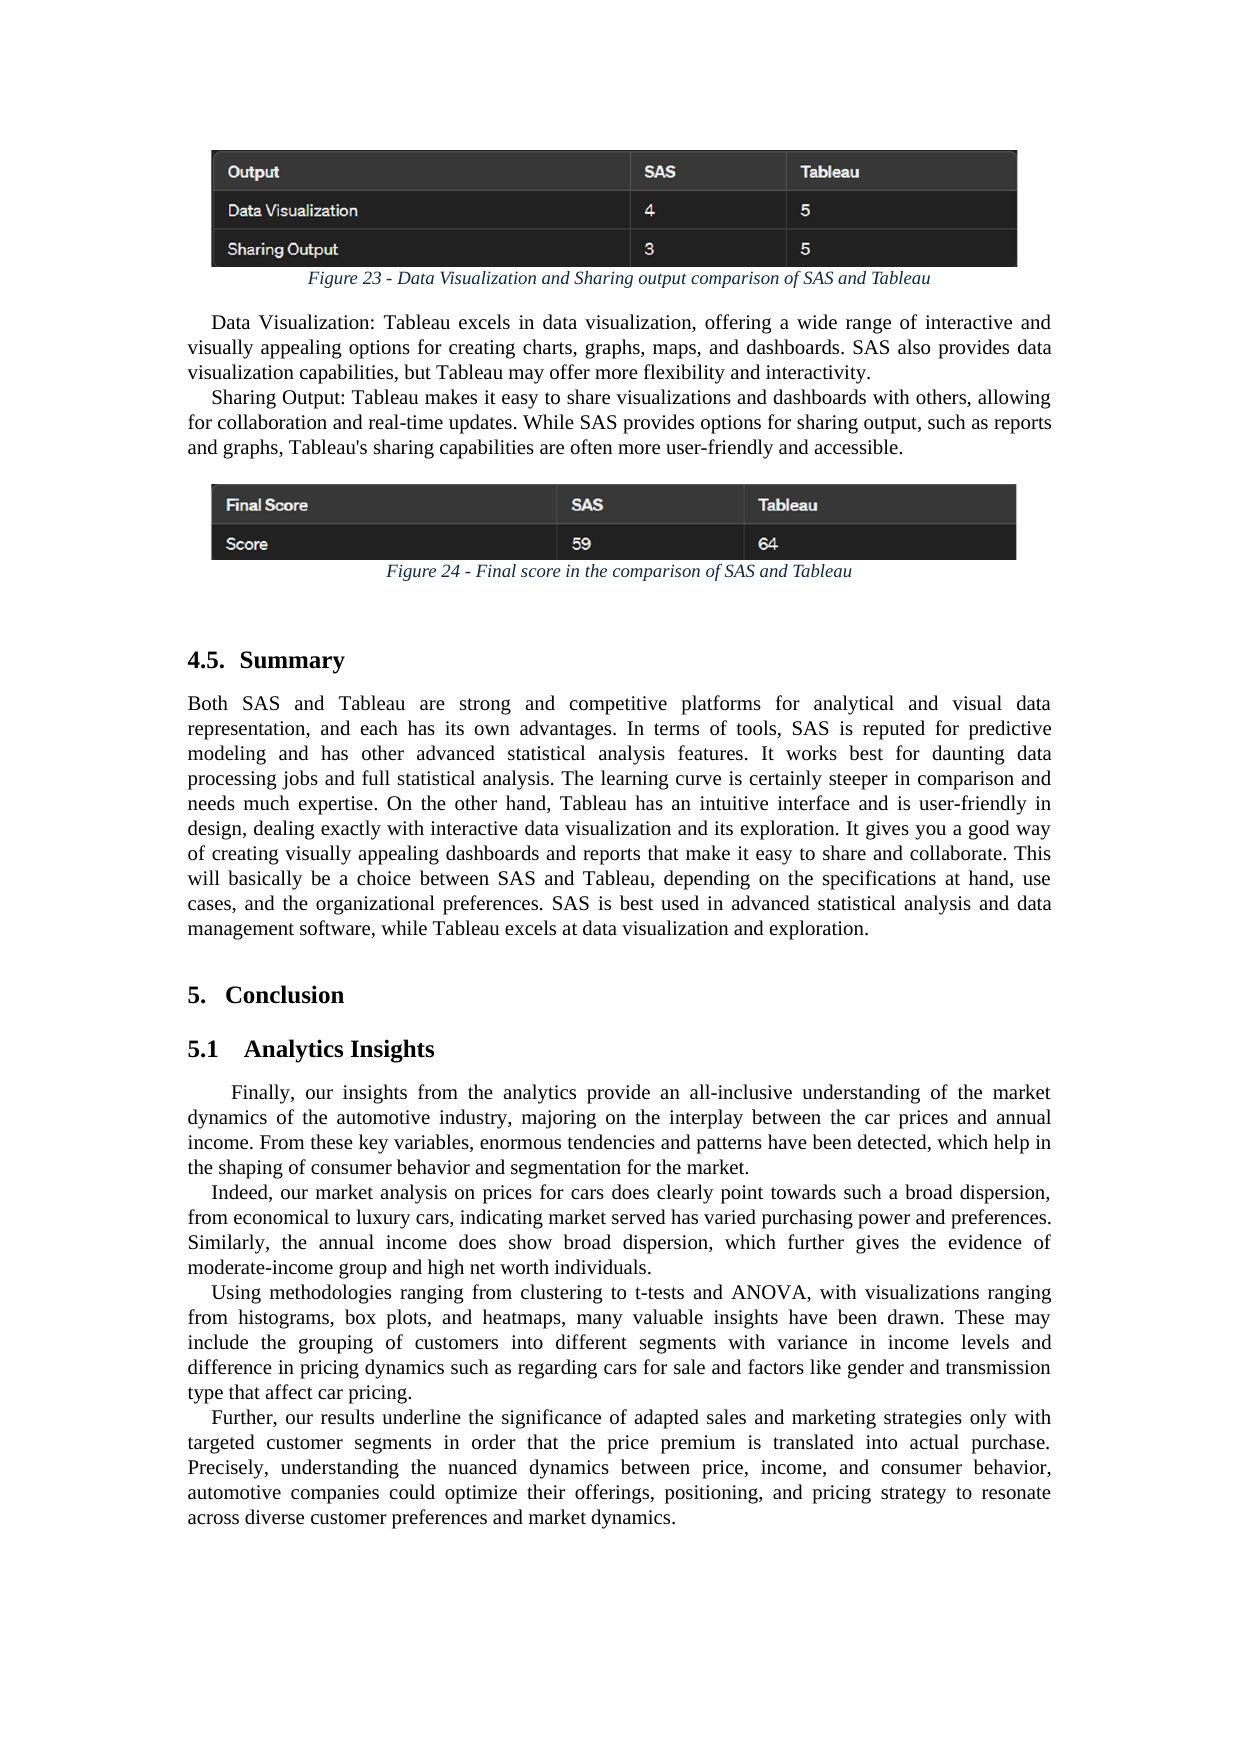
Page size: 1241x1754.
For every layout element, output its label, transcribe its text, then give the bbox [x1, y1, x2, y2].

text Further, our results underline the significance of adapted sales and marketing strategies only with targeted customer segments in order that the price premium is translated into actual purchase. Precisely, understanding the nuanced dynamics between price, income, and consumer behavior, automotive companies could optimize their offerings, positioning, and pricing strategy to resonate across diverse customer preferences and market dynamics. [187, 1404, 1053, 1529]
text Figure 23 - Data Visualization and Sharing output comparison of SAS and Tableau [187, 267, 1053, 288]
text Figure 24 - Final score in the comparison of SAS and Tableau [187, 560, 1053, 581]
text Sharing Output: Tableau makes it easy to share visualizations and dashboards with others, allowing for collaboration and real-time updates. While SAS provides options for sharing output, such as reports and graphs, Tableau's sharing capabilities are often more user-friendly and accessible. [187, 384, 1053, 459]
text Both SAS and Tableau are strong and competitive platforms for analytical and visual data representation, and each has its own advantages. In terms of tools, SAS is reputed for predictive modeling and has other advanced statistical analysis features. It works best for daunting data processing jobs and full statistical analysis. The learning curve is certainly steeper in comparison and needs much expertise. On the other hand, Tableau has an intuitive interface and is user-friendly in design, dealing exactly with interactive data visualization and its exploration. It gives you a good way of creating visually appealing dashboards and reports that make it easy to share and collaborate. This will basically be a choice between SAS and Tableau, depending on the specifications at hand, use cases, and the organizational preferences. SAS is best used in advanced statistical analysis and data management software, while Tableau excels at data visualization and exploration. [187, 690, 1053, 940]
subtitle 5.1 Analytics Insights [187, 1034, 1053, 1063]
text Finally, our insights from the analytics provide an all-inclusive understanding of the market dynamics of the automotive industry, majoring on the interplay between the car prices and annual income. From these key variables, enormous tendencies and patterns have been detected, which help in the shaping of consumer behavior and segmentation for the market. [187, 1079, 1053, 1179]
picture [211, 150, 1018, 267]
picture [211, 484, 1017, 560]
text Data Visualization: Tableau excels in data visualization, offering a wide range of interactive and visually appealing options for creating charts, graphs, maps, and dashboards. SAS also provides data visualization capabilities, but Tableau may offer more flexibility and interactivity. [187, 309, 1053, 384]
subtitle Conclusion [187, 978, 1053, 1009]
text Using methodologies ranging from clustering to t-tests and ANOVA, with visualizations ranging from histograms, box plots, and heatmaps, many valuable insights have been drawn. These may include the grouping of customers into different segments with variance in income levels and difference in pricing dynamics such as regarding cars for sale and factors like gender and transmission type that affect car pricing. [187, 1279, 1053, 1404]
text Indeed, our market analysis on prices for cars does clearly point towards such a broad dispersion, from economical to luxury cars, indicating market served has varied purchasing power and preferences. Similarly, the annual income does show broad dispersion, which further gives the evidence of moderate-income group and high net worth individuals. [187, 1179, 1053, 1279]
subtitle Summary [187, 645, 1053, 673]
